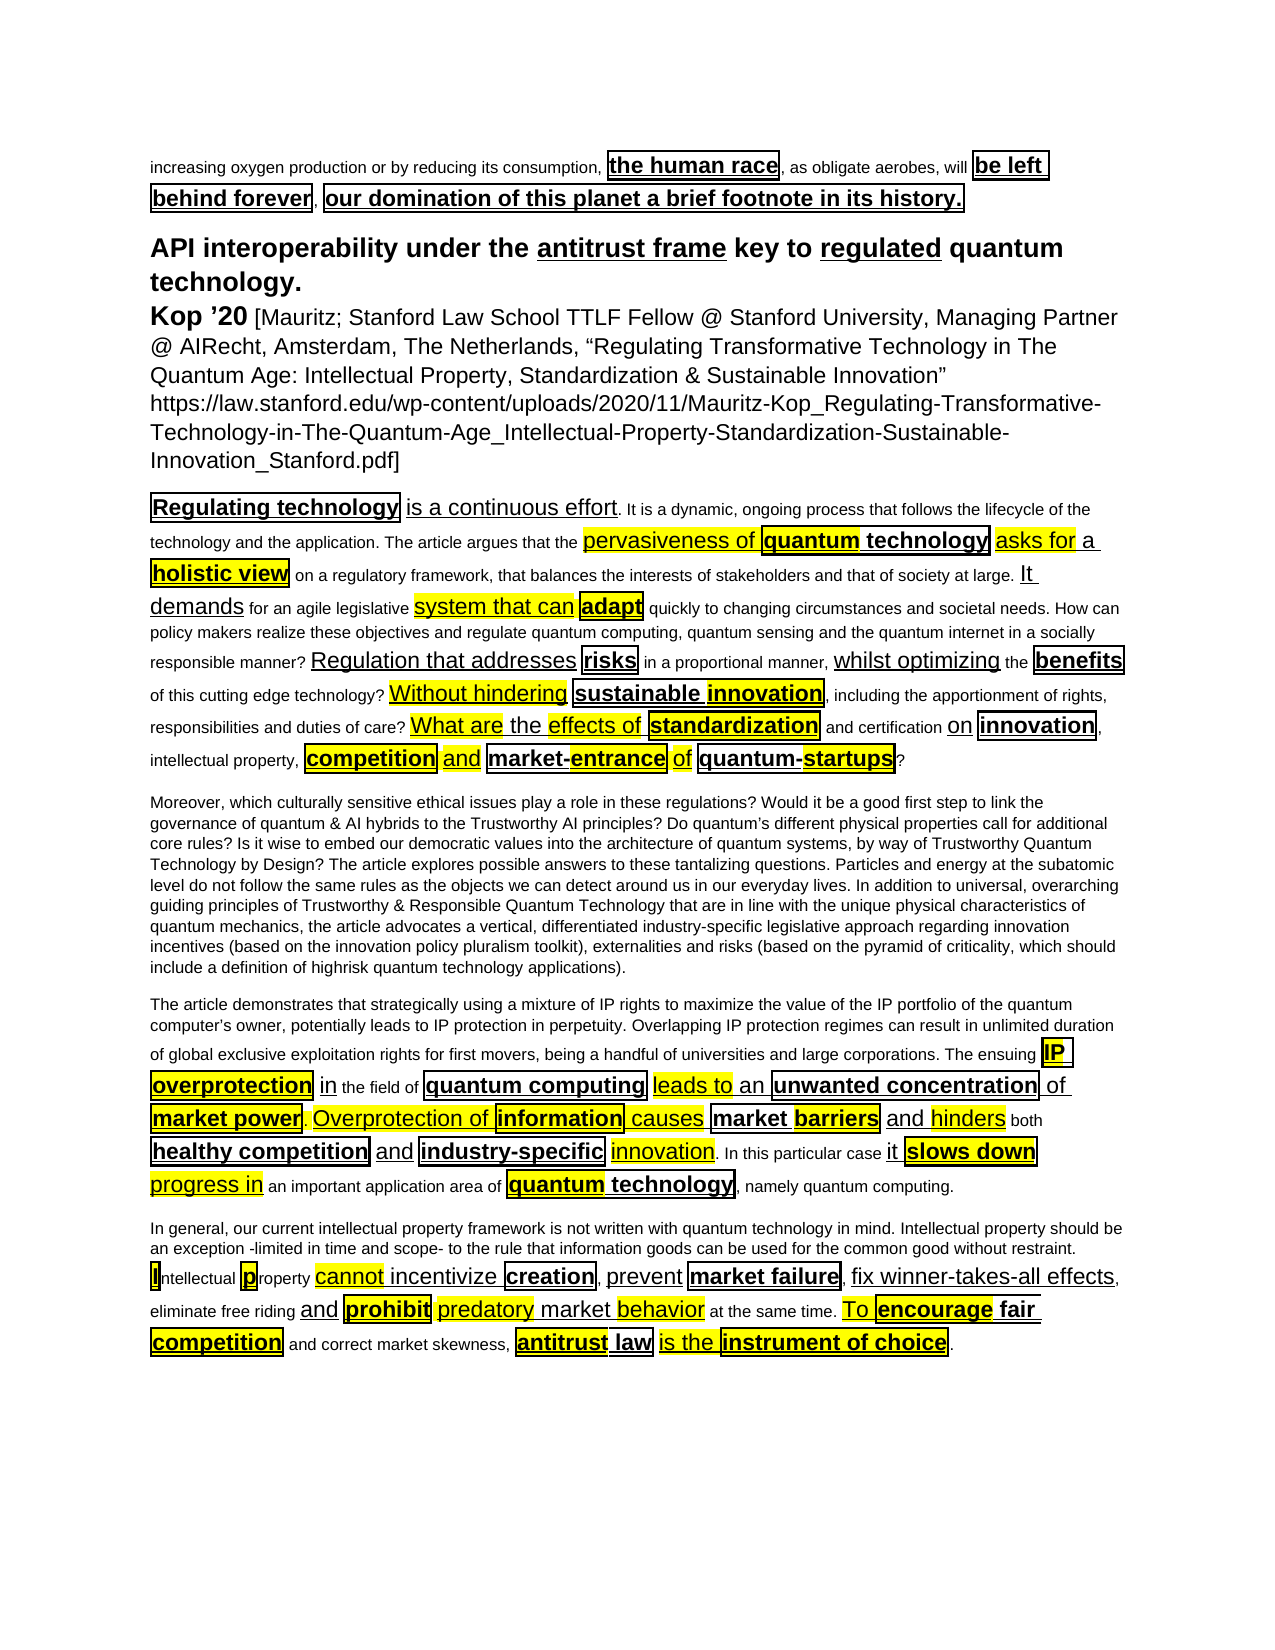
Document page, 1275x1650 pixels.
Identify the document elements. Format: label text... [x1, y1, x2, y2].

text In general, our current intellectual property framework is not written with quantum technology in mind. Intellectual property should be an exception -limited in time and scope- to the rule that information goods can be used for the common good without restraint. Intellectual property cannot incentivize creation, prevent market failure, fix winner-takes-all effects, eliminate free riding and prohibit predatory market behavior at the same time. To encourage fair competition and correct market skewness, antitrust law is the instrument of choice. [150, 1218, 1125, 1357]
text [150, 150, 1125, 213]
text Moreover, which culturally sensitive ethical issues play a role in these regulations? Would it be a good first step to link the governance of quantum & AI hybrids to the Trustworthy AI principles? Do quantum’s different physical properties call for additional core rules? Is it wise to embed our democratic values into the architecture of quantum systems, by way of Trustworthy Quantum Technology by Design? The article explores possible answers to these tantalizing questions. Particles and energy at the subatomic level do not follow the same rules as the objects we can detect around us in our everyday lives. In addition to universal, overarching guiding principles of Trustworthy & Responsible Quantum Technology that are in line with the unique physical characteristics of quantum mechanics, the article advocates a vertical, differentiated industry-specific legislative approach regarding innovation incentives (based on the innovation policy pluralism toolkit), externalities and risks (based on the pyramid of criticality, which should include a definition of highrisk quantum technology applications). [150, 793, 1125, 977]
text Kop ’20 [Mauritz; Stanford Law School TTLF Fellow @ Stanford University, Managing Partner @ AIRecht, Amsterdam, The Netherlands, “Regulating Transformative Technology in The Quantum Age: Intellectual Property, Standardization & Sustainable Innovation” https://law.stanford.edu/wp-content/uploads/2020/11/Mauritz-Kop_Regulating-Transformative-Technology-in-The-Quantum-Age_Intellectual-Property-Standardization-Sustainable-Innovation_Stanford.pdf] [150, 300, 1125, 473]
text Regulating technology is a continuous effort. It is a dynamic, ongoing process that follows the lifecycle of the technology and the application. The article argues that the pervasiveness of quantum technology asks for a holistic view on a regulatory framework, that balances the interests of stakeholders and that of society at large. It demands for an agile legislative system that can adapt quickly to changing circumstances and societal needs. How can policy makers realize these objectives and regulate quantum computing, quantum sensing and the quantum internet in a socially responsible manner? Regulation that addresses risks in a proportional manner, whilst optimizing the benefits of this cutting edge technology? Without hindering sustainable innovation, including the apportionment of rights, responsibilities and duties of care? What are the effects of standardization and certification on innovation, intellectual property, competition and market-entrance of quantum-startups? [150, 492, 1125, 774]
text The article demonstrates that strategically using a mixture of IP rights to maximize the value of the IP portfolio of the quantum computer’s owner, potentially leads to IP protection in perpetuity. Overlapping IP protection regimes can result in unlimited duration of global exclusive exploitation rights for first movers, being a handful of universities and large corporations. The ensuing IP overprotection in the field of quantum computing leads to an unwanted concentration of market power. Overprotection of information causes market barriers and hinders both healthy competition and industry-specific innovation. In this particular case it slows down progress in an important application area of quantum technology, namely quantum computing. [150, 995, 1125, 1199]
subtitle API interoperability under the antitrust frame key to regulated quantum technology. [150, 232, 1125, 297]
